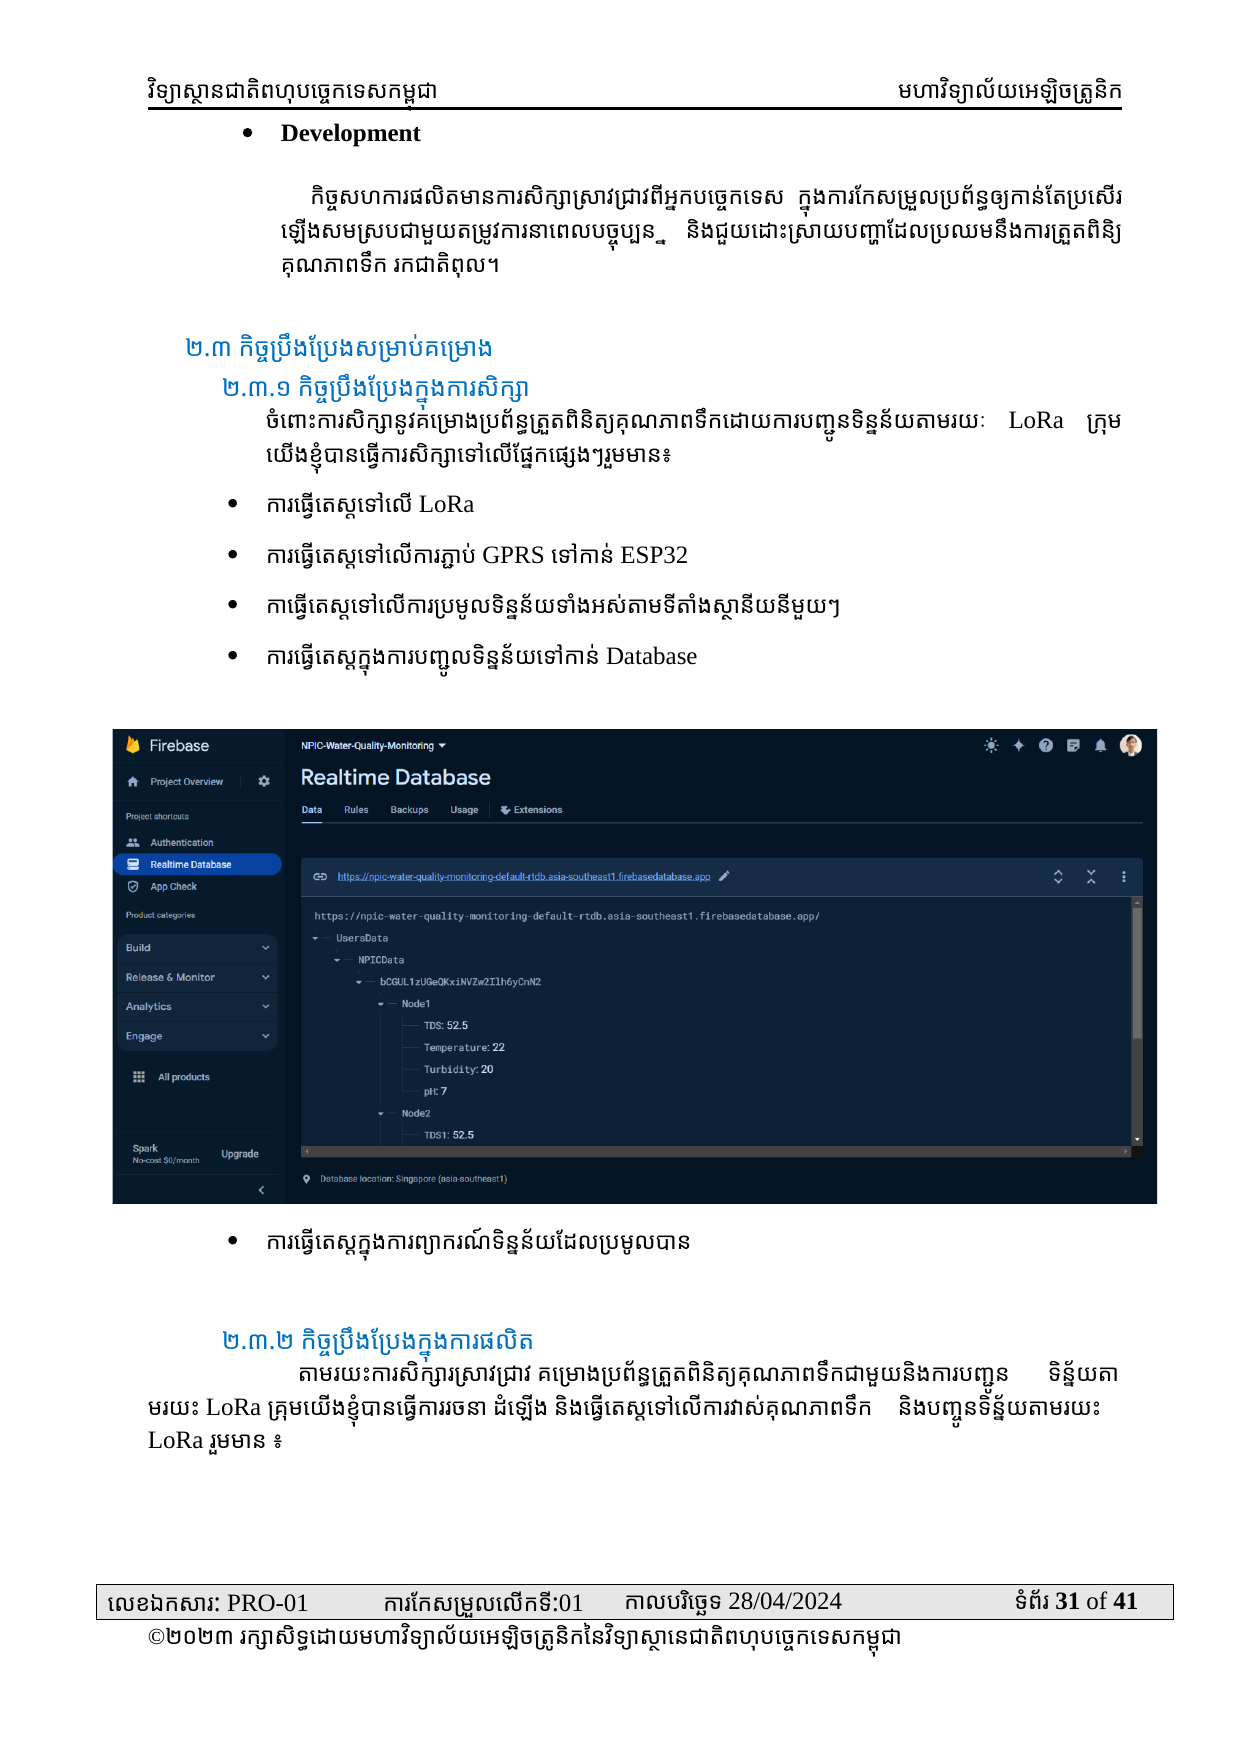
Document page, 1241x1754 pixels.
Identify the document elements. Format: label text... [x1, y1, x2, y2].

list ការធ្វើតេស្តទៅលើ​ LoRa [228, 488, 1122, 519]
picture [112, 729, 1158, 1204]
list Development [243, 118, 1122, 147]
subtitle ២.៣.២ កិច្ចប្រឹងប្រែងក្នុងការផលិត [222, 1323, 1122, 1357]
list កាធ្វើតេស្ដទៅលើការប្រមូលទិន្នន័យទាំងអស់តាមទីតាំងស្ថានីយនីមួយៗ [228, 589, 1122, 620]
subtitle ២.៣.១ កិច្ចប្រឹងប្រែងក្នុងការសិក្សា​ [222, 370, 1122, 404]
list ការធ្វើតេស្តទៅលើការភ្ជាប់ GPRS ទៅកាន់ ESP32 [228, 539, 1122, 570]
text តាមរយះការសិក្សារស្រាវជ្រា​វ គម្រោងប្រព័ន្ធត្រួតពិនិត្យគុណភាពទឹកជាមួយនិងការ​បញ្ជូន ទិន្ន័យតាមរយះ LoRa គ្រុមយើងខ្ញុំបានធ្វើការរចនា ដំឡើង និងធ្វើតេស្តទៅលើការវាស់គុណភាពទឹក និងបញ្ចូនទិន្ន័យតាមរយះ LoRa រួមមាន ៖ [148, 1357, 1122, 1456]
list កិច្ចសហការផលិតមានការសិក្សាស្រាវជ្រាវពីអ្នកបច្ចេកទេស ក្នុងការកែសម្រួលប្រព័ន្ធឲ្យកាន់តែប្រសើរឡើងសមស្របជាមួយតម្រូវការនាពេលបច្ចុប្បន្ន និងជួយដោះស្រាយបញ្ហាដែលប្រឈម​នឹងការត្រួតពិនិ្យគុណភាពទឹក រកជាតិពុល។ [281, 180, 1122, 279]
list ការធ្វើតេស្ដក្នុងការព្យាករណ៍ទិន្នន័យដែលប្រមូលបាន [228, 1204, 1122, 1256]
list ការធ្វើតេស្ដក្នុងការបញ្ជូលទិន្នន័យទៅកាន់ Database [228, 639, 1122, 671]
text ចំពោះការសិក្សានូវគម្រោងប្រព័ន្ធត្រួតពិនិត្យគុណភាពទឹកដោយការបញ្ជូនទិន្នន័យតាមរយៈ LoRa ក្រុមយើងខ្ញុំបានធ្វើការសិក្សាទៅលើផ្នែកផ្សេងៗរួមមាន៖ [266, 404, 1122, 469]
subtitle ២.៣ កិច្ចប្រឹងប្រែងសម្រាប់គម្រោង [185, 329, 1122, 363]
